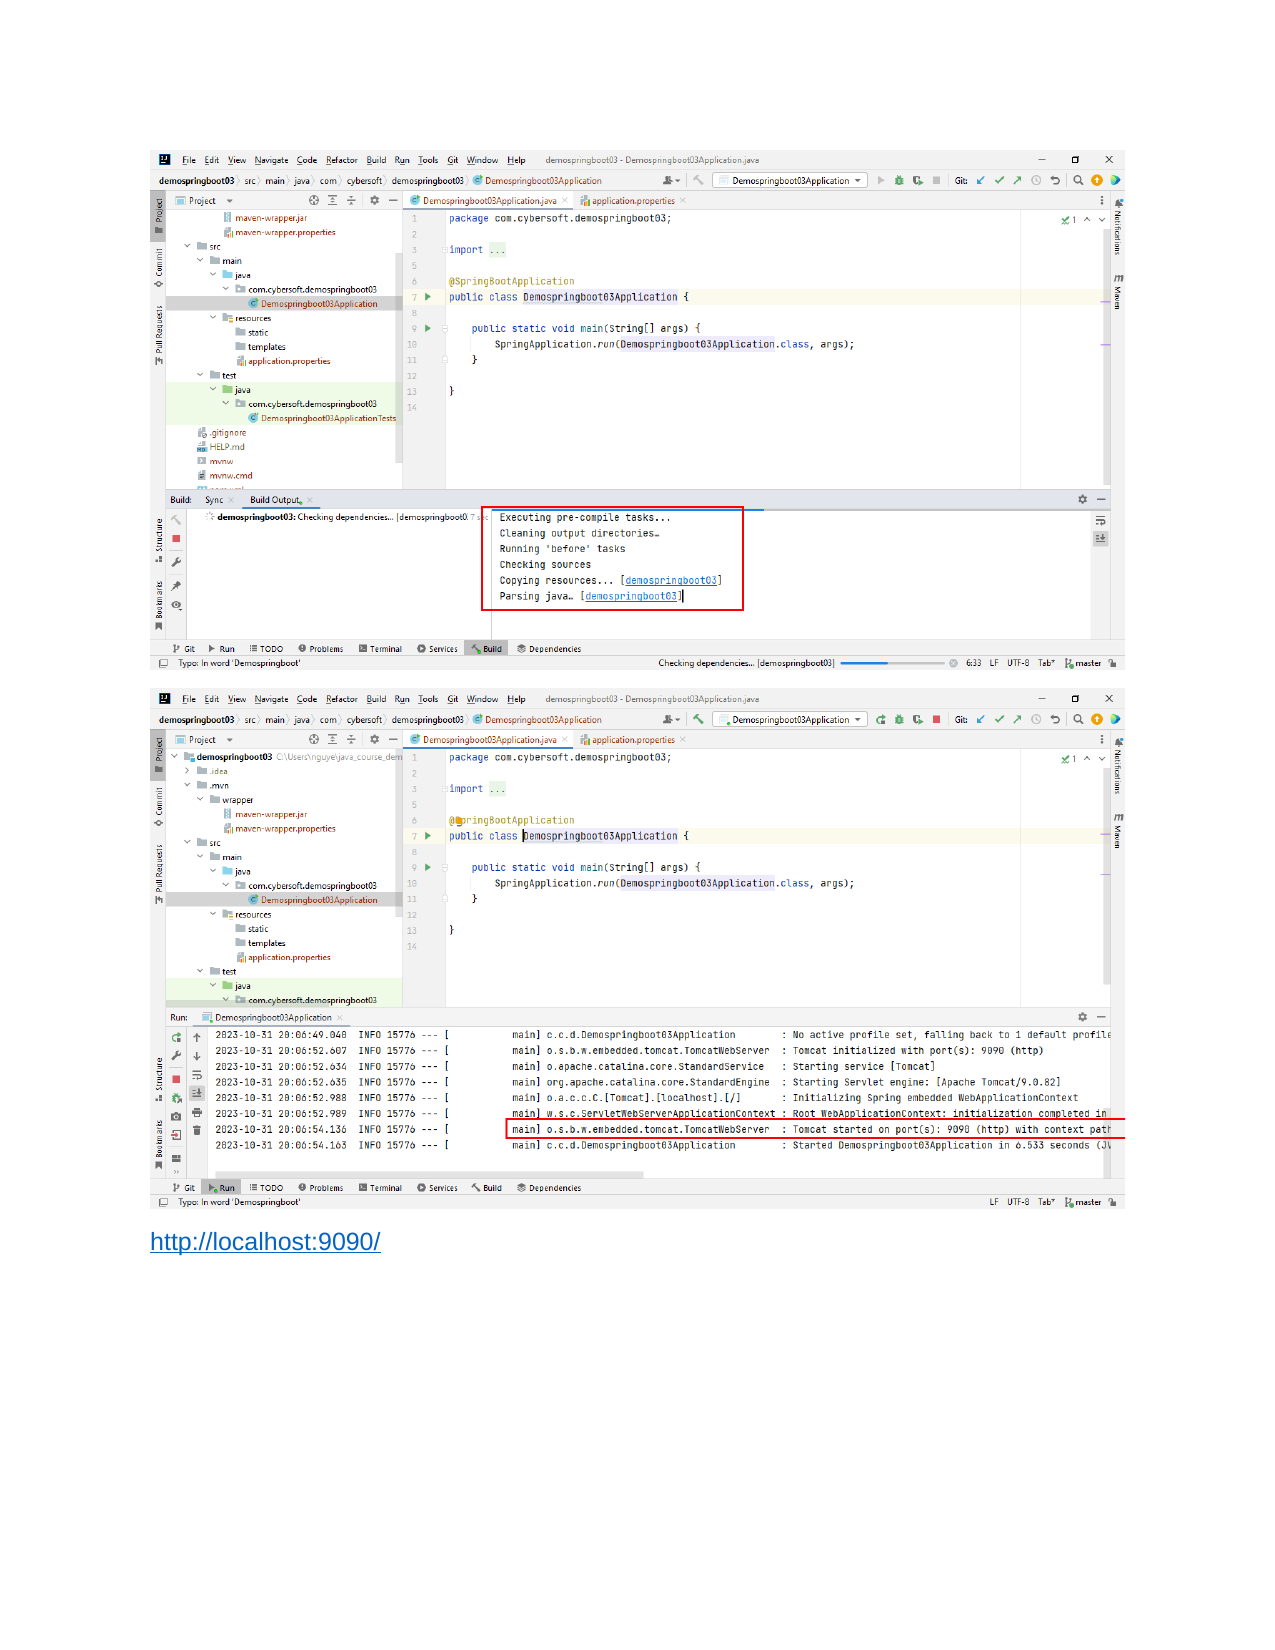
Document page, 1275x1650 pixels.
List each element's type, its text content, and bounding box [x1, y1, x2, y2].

picture [150, 150, 1125, 670]
picture [150, 688, 1125, 1209]
text http://localhost:9090/ [150, 1227, 1125, 1256]
